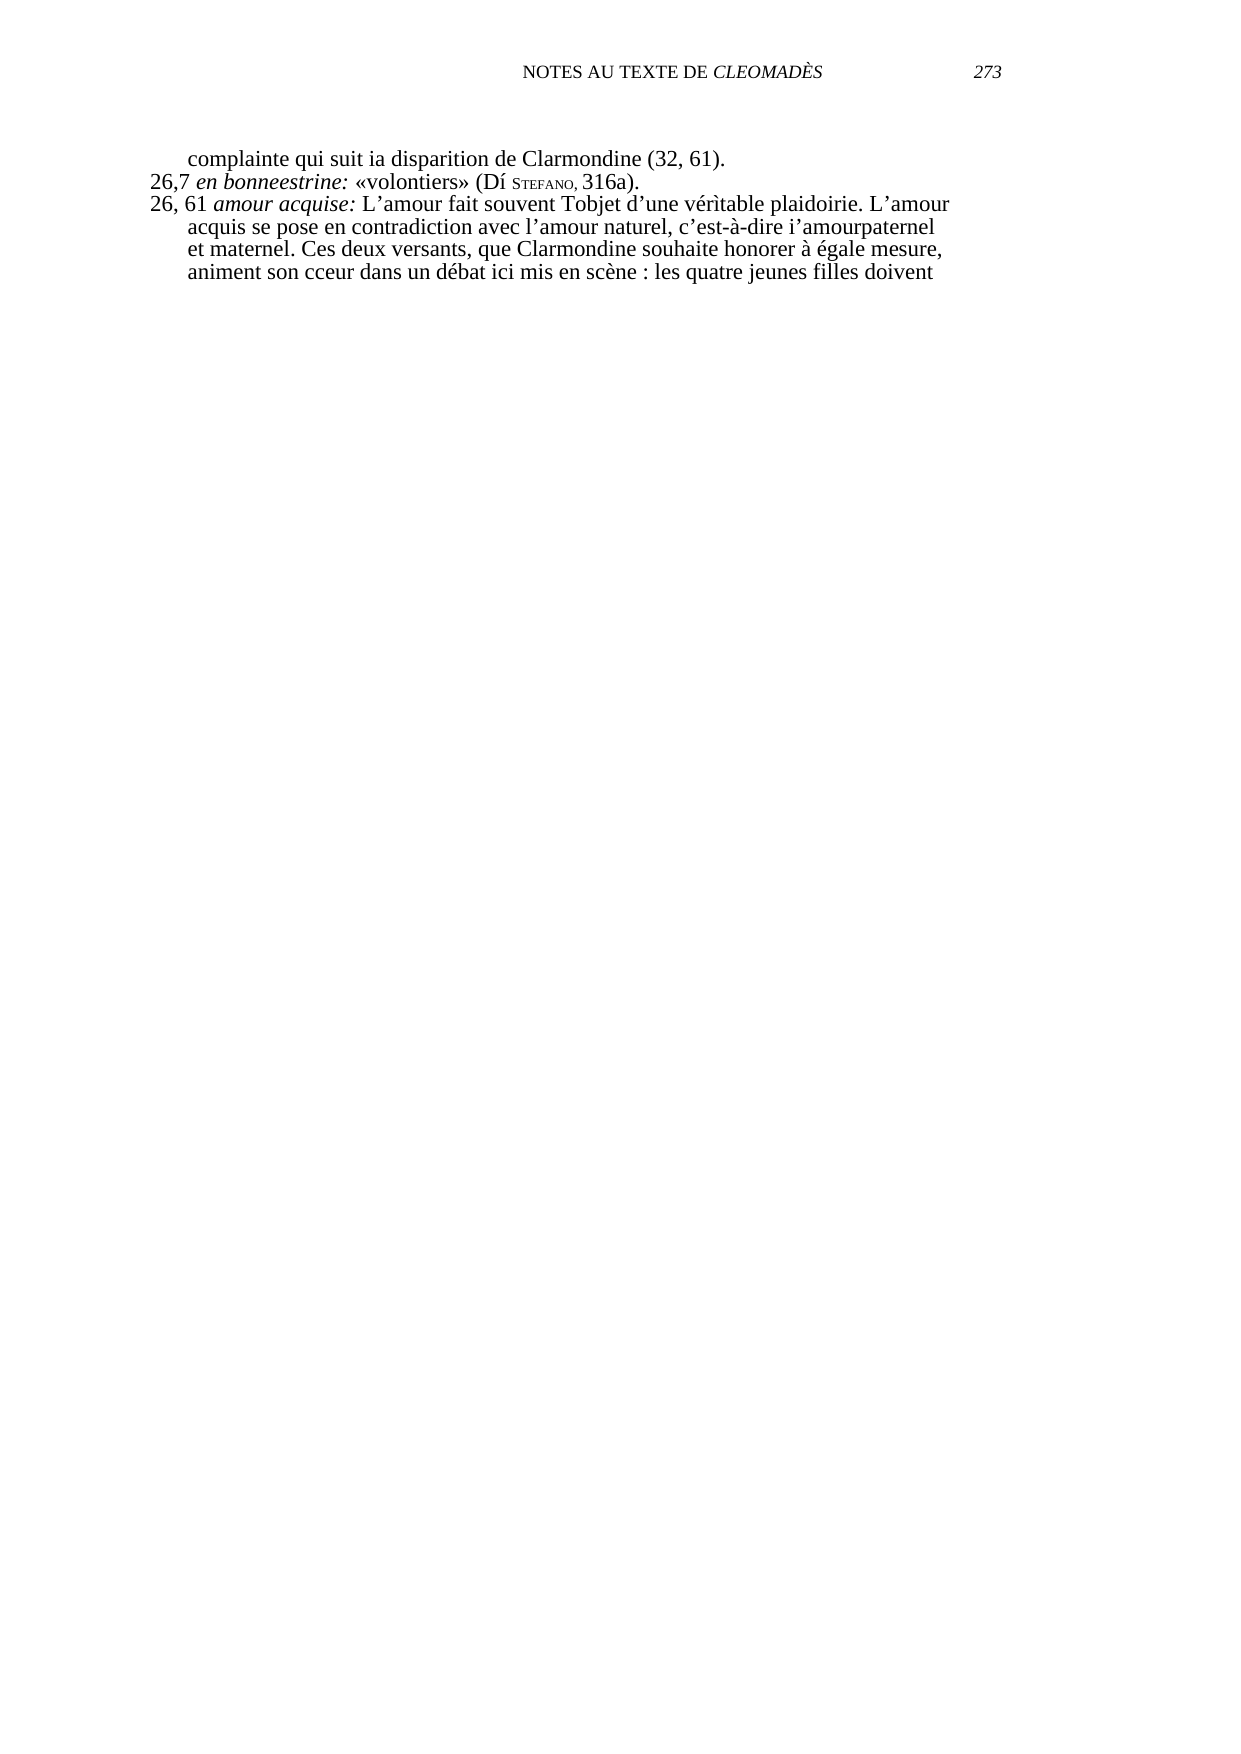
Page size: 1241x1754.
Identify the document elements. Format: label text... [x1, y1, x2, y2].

text 26, 61 amour acquise: L’amour fait souvent Tobjet d’une vérìtable plaidoirie. L’amour acquis se pose en contradiction avec l’amour naturel, c’est-à-dire i’amourpaternel et maternel. Ces deux versants, que Clarmondine souhaite honorer à égale mesure, animent son cceur dans un débat ici mis en scène : les quatre jeunes filles doivent [150, 194, 1090, 284]
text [150, 149, 1090, 171]
text 26,7 en bonneestrine: «volontiers» (Dí Stefano, 316a). [150, 171, 1090, 194]
